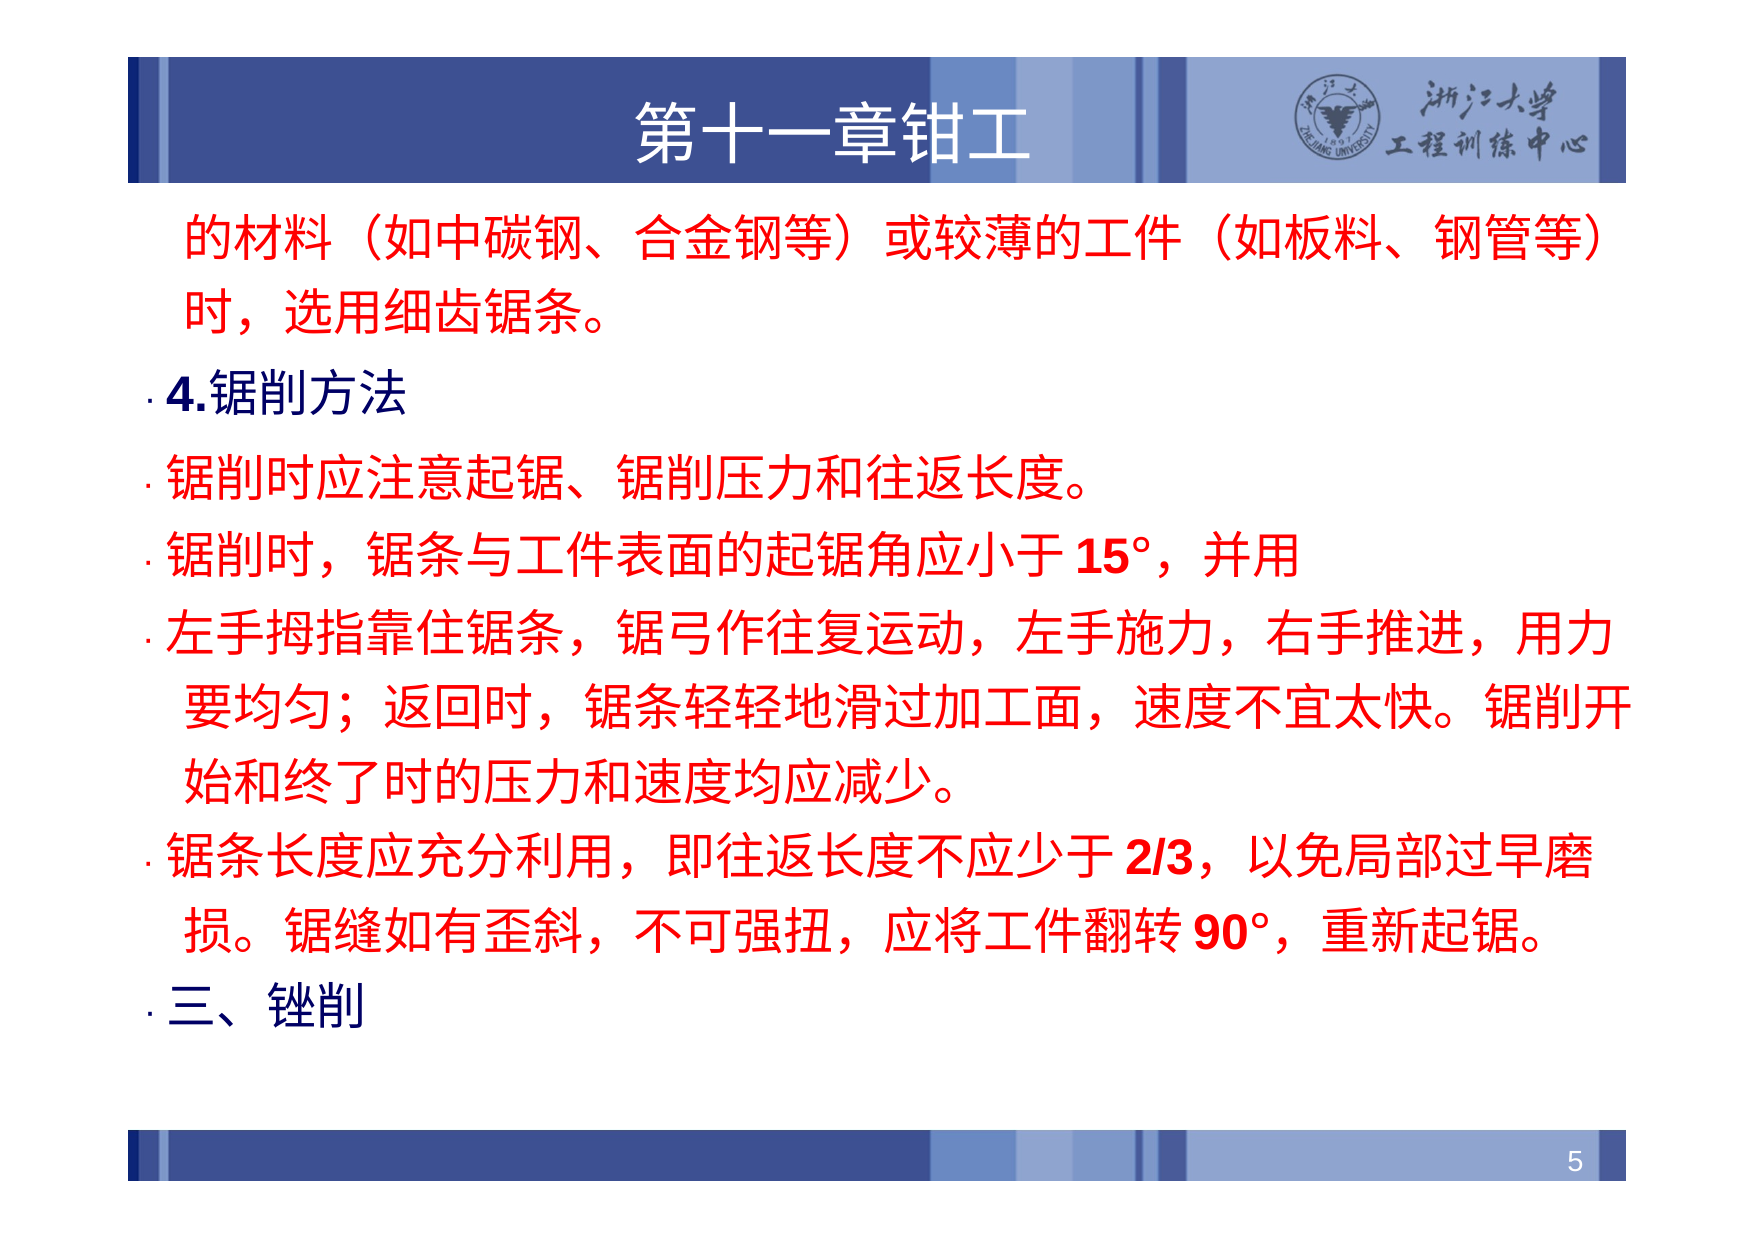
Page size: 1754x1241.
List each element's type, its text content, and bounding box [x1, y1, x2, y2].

picture [128, 57, 1626, 197]
text · 锯削时应注意起锯、锯削压力和往返长度。 [142, 438, 1638, 511]
text · 左手拇指靠住锯条，锯弓作往复运动，左手施力，右手推进，用力要均匀；返回时，锯条轻轻地滑过加工面，速度不宜太快。锯削开始和终了时的压力和速度均应减少。 [142, 593, 1638, 815]
picture [128, 1129, 1626, 1181]
text · 锯削软材料（如铜、铝等有色金属）及厚工件时，选用粗齿距条；锯削普通钢、铸铁及中等厚度的工件时，选用中齿锯条；锯削较硬的材料（如中碳钢、合金钢等）或较薄的工件（如板料、钢管等）时，选用细齿锯条。 [142, 198, 1638, 345]
text · 锯削时，锯条与工件表面的起锯角应小于15°，并用 [142, 516, 1638, 588]
text · 三、锉削 [144, 966, 1638, 1039]
text · 锯条长度应充分利用，即往返长度不应少于2/3，以免局部过早磨损。锯缝如有歪斜，不可强扭，应将工件翻转90°，重新起锯。 [142, 817, 1638, 964]
text · 4.锯削方法 [144, 353, 1638, 426]
